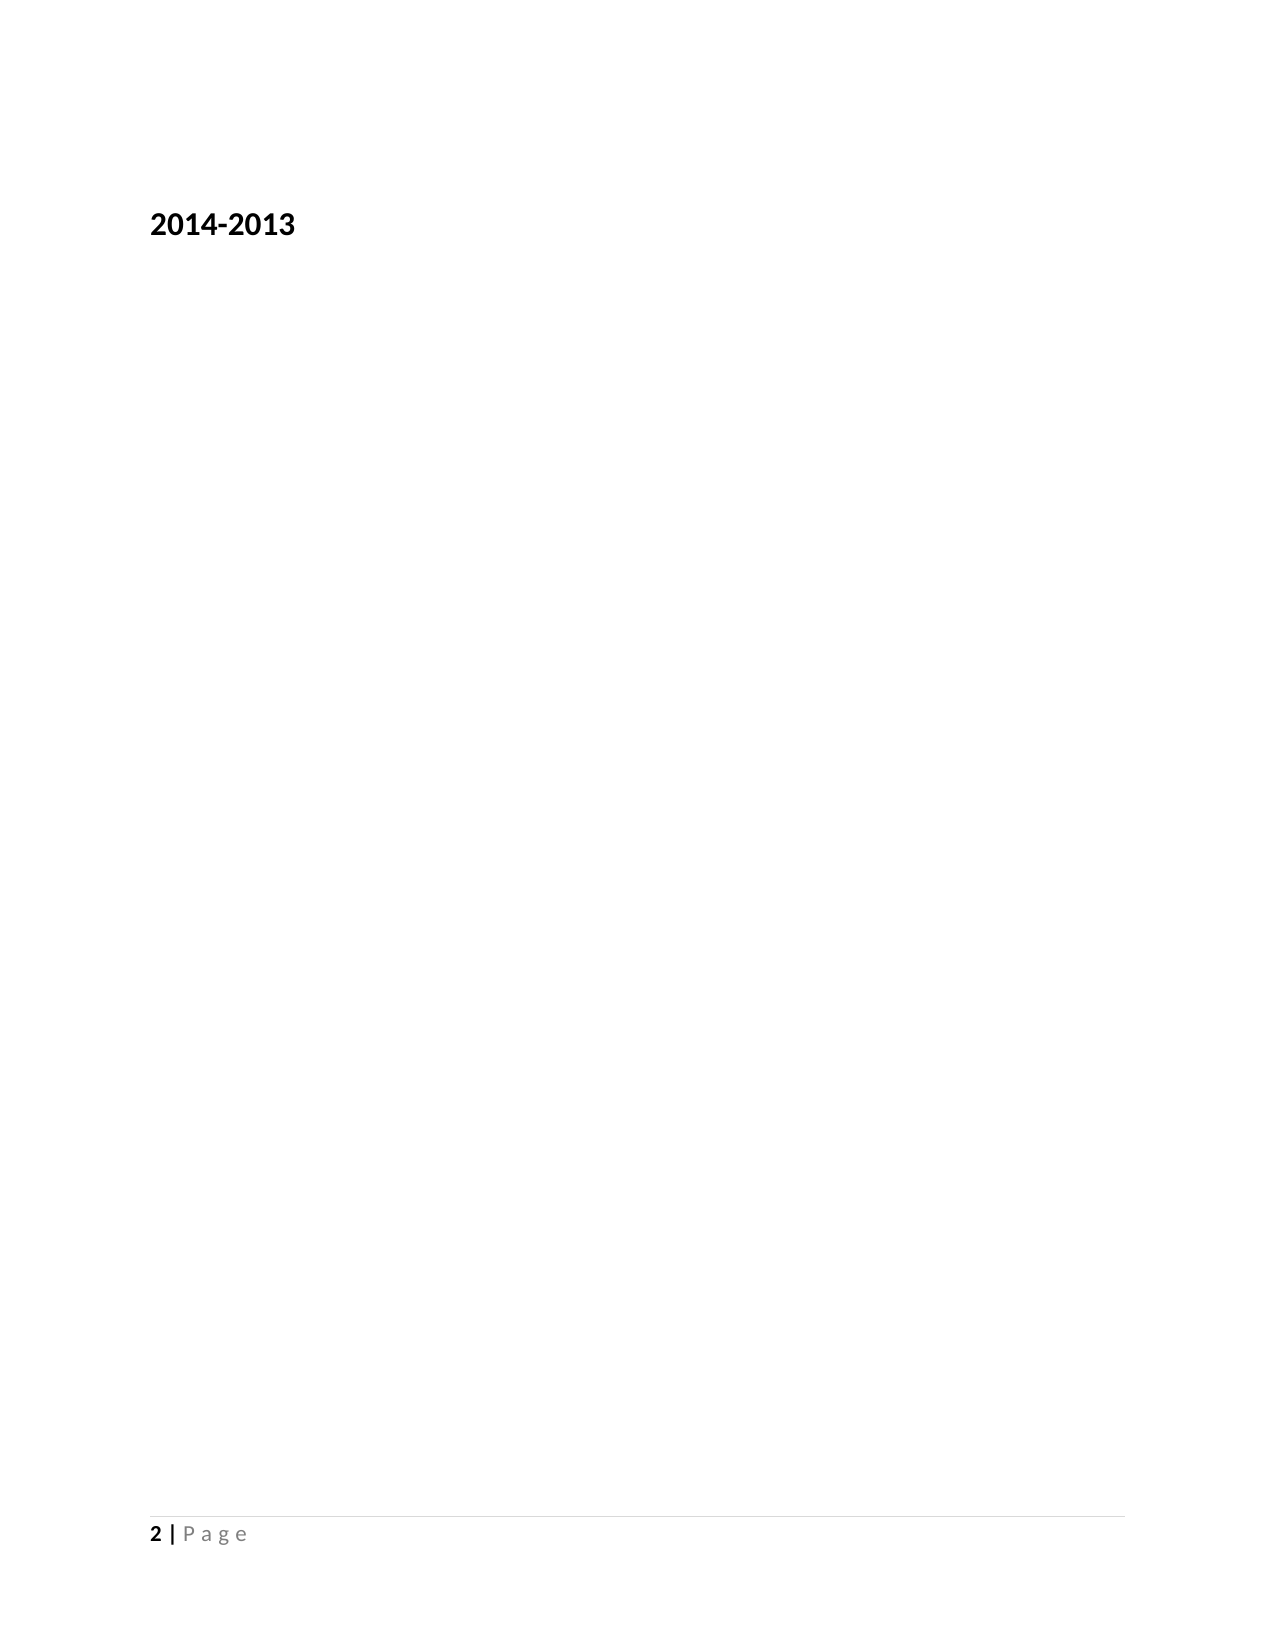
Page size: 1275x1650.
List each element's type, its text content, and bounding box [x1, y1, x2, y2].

text 2014-2013 [150, 203, 1125, 244]
